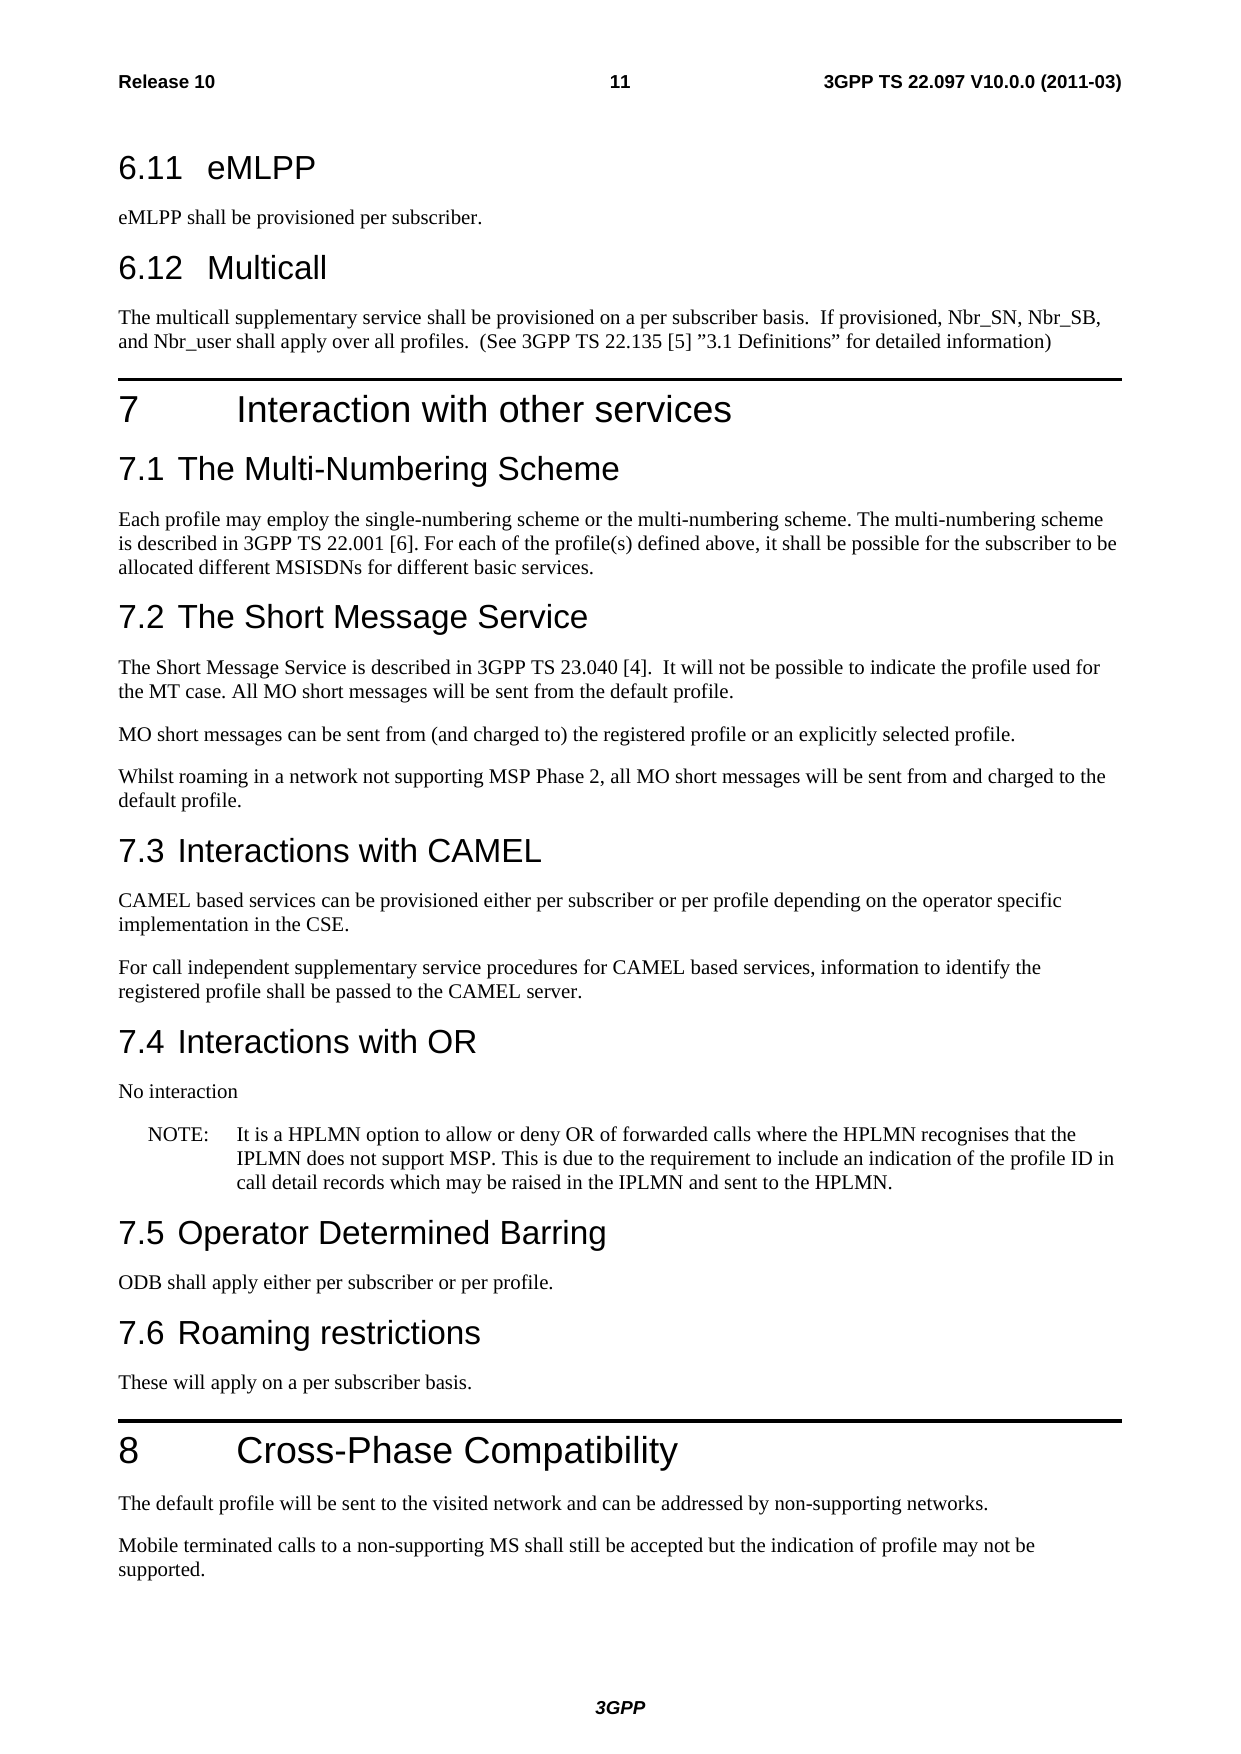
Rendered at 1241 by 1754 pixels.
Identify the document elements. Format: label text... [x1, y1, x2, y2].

subtitle 7.1 The Multi-Numbering Scheme [118, 449, 1122, 488]
text NOTE: It is a HPLMN option to allow or deny OR of forwarded calls where the HPLMN recognises that the IPLMN does not support MSP. This is due to the requirement to include an indication of the profile ID in call detail records which may be raised in the IPLMN and sent to the HPLMN. [148, 1122, 1122, 1194]
subtitle 7.5 Operator Determined Barring [118, 1213, 1122, 1251]
subtitle 7.6 Roaming restrictions [118, 1313, 1122, 1351]
text Whilst roaming in a network not supporting MSP Phase 2, all MO short messages will be sent from and charged to the default profile. [118, 764, 1122, 812]
subtitle 7.2 The Short Message Service [118, 597, 1122, 636]
text CAMEL based services can be provisioned either per subscriber or per profile depending on the operator specific implementation in the CSE. [118, 888, 1122, 936]
text For call independent supplementary service procedures for CAMEL based services, information to identify the registered profile shall be passed to the CAMEL server. [118, 955, 1122, 1003]
subtitle 8 Cross-Phase Compatibility [118, 1423, 1122, 1472]
subtitle 6.11 eMLPP [118, 148, 1122, 186]
text MO short messages can be sent from (and charged to) the registered profile or an explicitly selected profile. [118, 721, 1122, 746]
text The multicall supplementary service shall be provisioned on a per subscriber basis. If provisioned, Nbr_SN, Nbr_SB, and Nbr_user shall apply over all profiles. (See 3GPP TS 22.135 [5] ”3.1 Definitions” for detailed information) [118, 305, 1122, 353]
subtitle 7 Interaction with other services [118, 381, 1122, 431]
subtitle 7.4 Interactions with OR [118, 1022, 1122, 1061]
subtitle 6.12 Multicall [118, 248, 1122, 286]
text Mobile terminated calls to a non-supporting MS shall still be accepted but the indication of profile may not be supported. [118, 1533, 1122, 1581]
text Each profile may employ the single-numbering scheme or the multi-numbering scheme. The multi-numbering scheme is described in 3GPP TS 22.001 [6]. For each of the profile(s) defined above, it shall be possible for the subscriber to be allocated different MSISDNs for different basic services. [118, 506, 1122, 579]
text The default profile will be sent to the visited network and can be addressed by non-supporting networks. [118, 1491, 1122, 1514]
text The Short Message Service is described in 3GPP TS 23.040 [4]. It will not be possible to indicate the profile used for the MT case. All MO short messages will be sent from the default profile. [118, 654, 1122, 703]
text ODB shall apply either per subscriber or per profile. [118, 1270, 1122, 1294]
text No interaction [118, 1079, 1122, 1103]
text These will apply on a per subscriber basis. [118, 1370, 1122, 1394]
text eMLPP shall be provisioned per subscriber. [118, 205, 1122, 229]
subtitle 7.3 Interactions with CAMEL [118, 831, 1122, 869]
